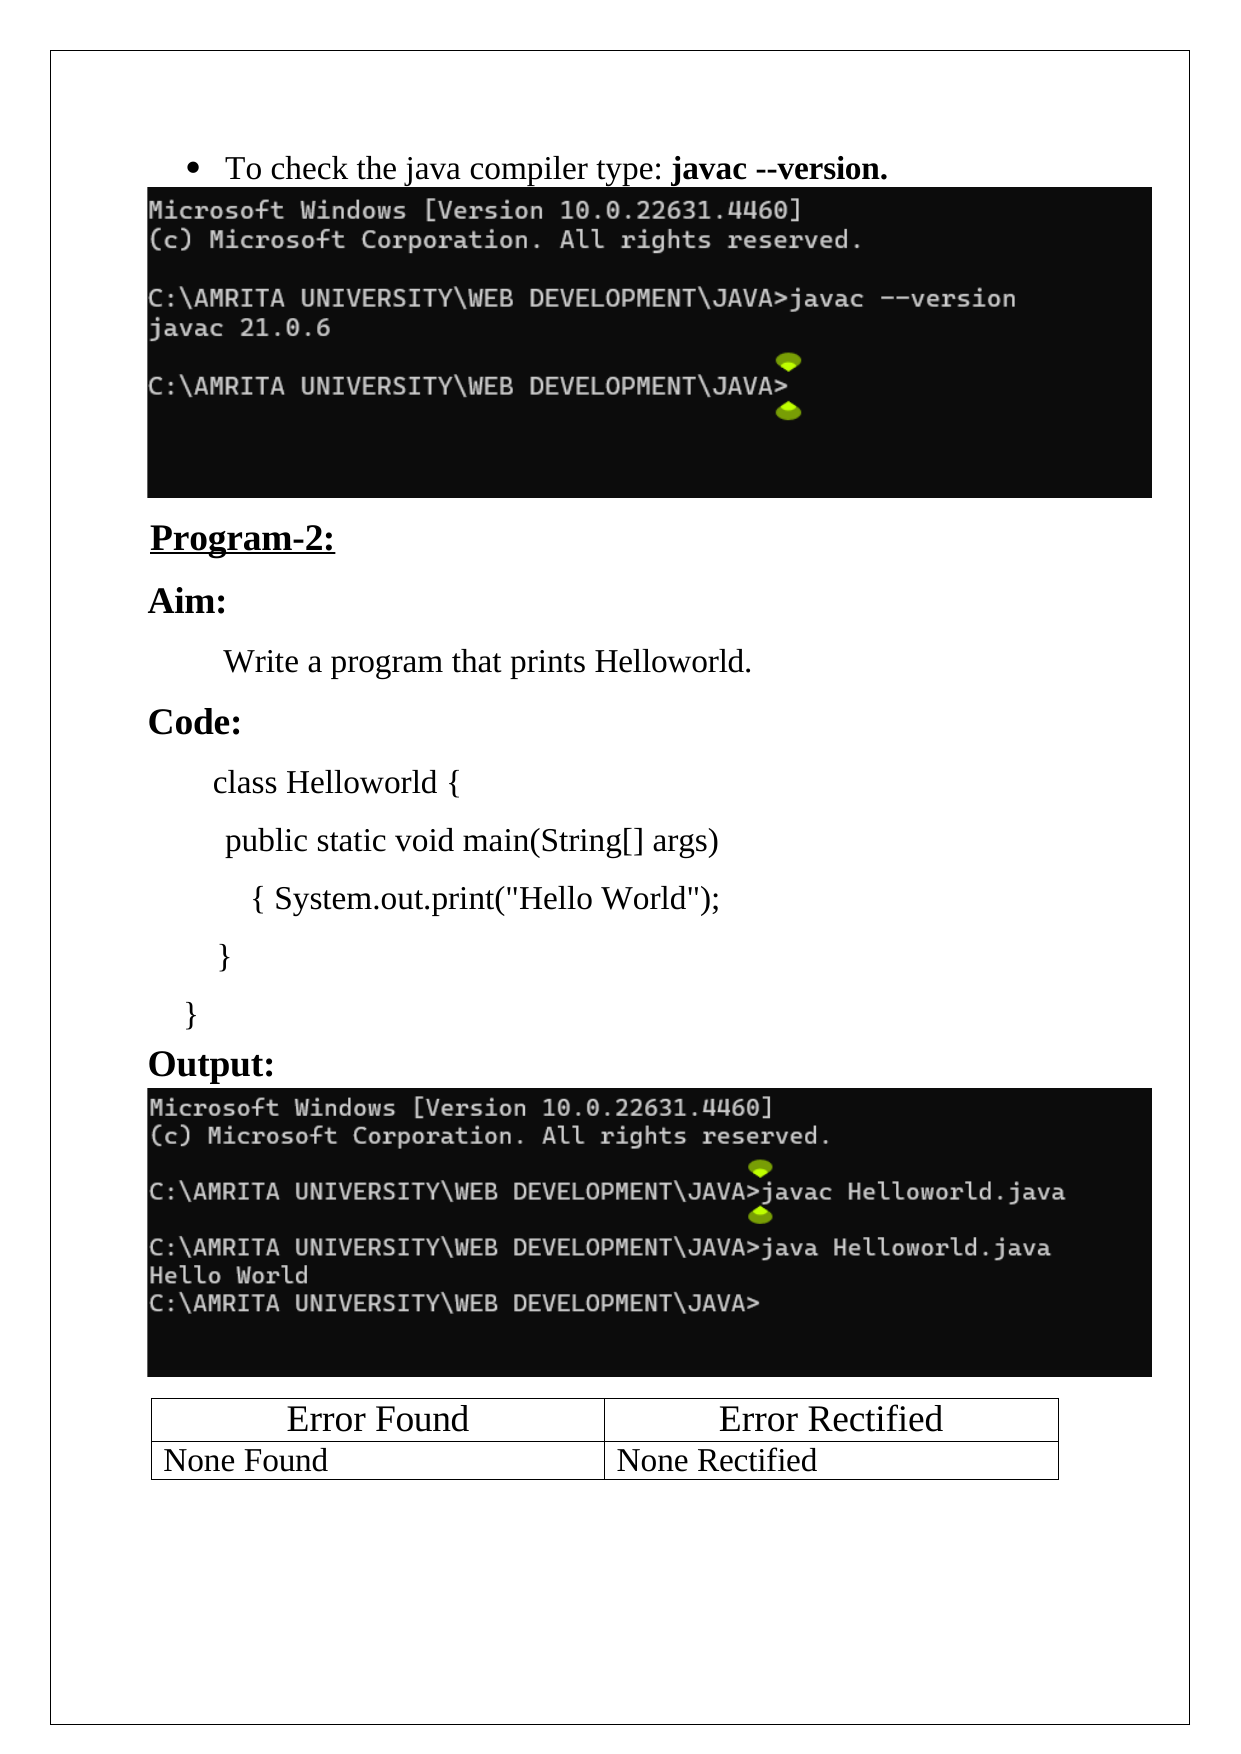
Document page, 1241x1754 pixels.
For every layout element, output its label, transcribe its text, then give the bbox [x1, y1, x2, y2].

picture [147, 187, 1152, 498]
table_header Error Found [152, 1399, 604, 1441]
list To check the java compiler type: javac --version. [187, 148, 1152, 186]
table_header Error Rectified [605, 1399, 1058, 1441]
text Program-2: [150, 515, 1152, 558]
text class Helloworld { [213, 762, 1152, 801]
picture [147, 1088, 1152, 1377]
table_cell None Found [152, 1442, 604, 1479]
table_cell None Rectified [605, 1442, 1058, 1479]
subtitle Output: [147, 1041, 1152, 1084]
subtitle Aim: [147, 578, 1152, 621]
text } [216, 936, 1152, 974]
subtitle Code: [147, 699, 1152, 743]
text } [183, 994, 1152, 1033]
text public static void main(String[] args) { System.out.print("Hello World"); [225, 820, 1028, 916]
text Write a program that prints Helloworld. [223, 641, 1152, 679]
